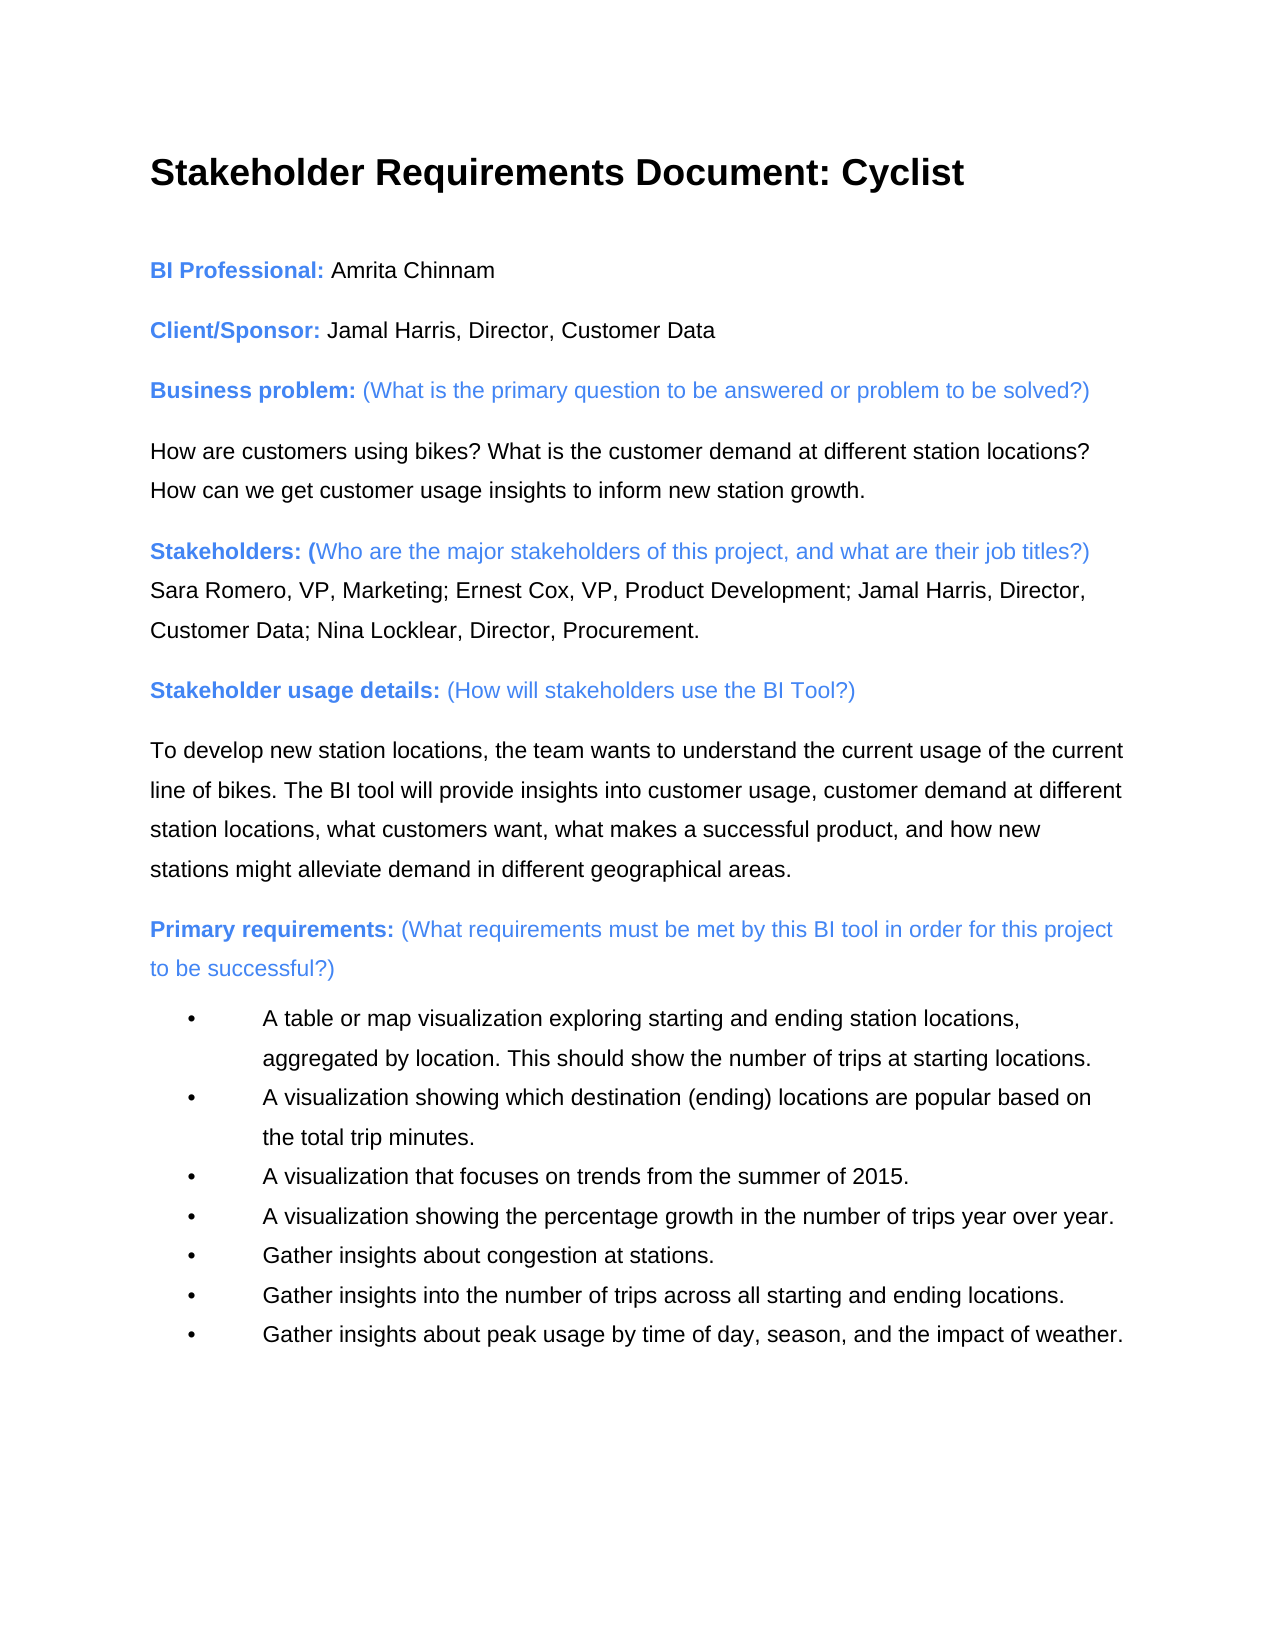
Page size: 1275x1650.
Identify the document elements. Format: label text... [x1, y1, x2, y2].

title Stakeholder Requirements Document: Cyclist [150, 150, 1125, 193]
text To develop new station locations, the team wants to understand the current usage of the current line of bikes. The BI tool will provide insights into customer usage, customer demand at different station locations, what customers want, what makes a successful product, and how new stations might alleviate demand in different geographical areas. [150, 737, 1125, 882]
text Stakeholder usage details: (How will stakeholders use the BI Tool?) [150, 677, 1125, 703]
list A visualization showing which destination (ending) locations are popular based on the total trip minutes. [187, 1084, 1125, 1150]
list A visualization showing the percentage growth in the number of trips year over year. [187, 1203, 1125, 1229]
text Primary requirements: (What requirements must be met by this BI tool in order for this project to be successful?) [150, 916, 1125, 982]
list Gather insights about congestion at stations. [187, 1242, 1125, 1268]
subtitle BI Professional: Amrita Chinnam [150, 257, 1125, 283]
subtitle Stakeholders: (Who are the major stakeholders of this project, and what are their job titles?) Sara Romero, VP, Marketing; Ernest Cox, VP, Product Development; Jamal Harris, Director, Customer Data; Nina Locklear, Director, Procurement. [150, 538, 1125, 643]
list A visualization that focuses on trends from the summer of 2015. [187, 1163, 1125, 1189]
list Gather insights about peak usage by time of day, season, and the impact of weather. [187, 1321, 1125, 1347]
list Gather insights into the number of trips across all starting and ending locations. [187, 1282, 1125, 1308]
list A table or map visualization exploring starting and ending station locations, aggregated by location. This should show the number of trips at starting locations. [187, 1005, 1125, 1071]
subtitle Business problem: (What is the primary question to be answered or problem to be solved?) [150, 377, 1125, 404]
subtitle Client/Sponsor: Jamal Harris, Director, Customer Data [150, 317, 1125, 343]
subtitle How are customers using bikes? What is the customer demand at different station locations? How can we get customer usage insights to inform new station growth. [150, 438, 1125, 504]
